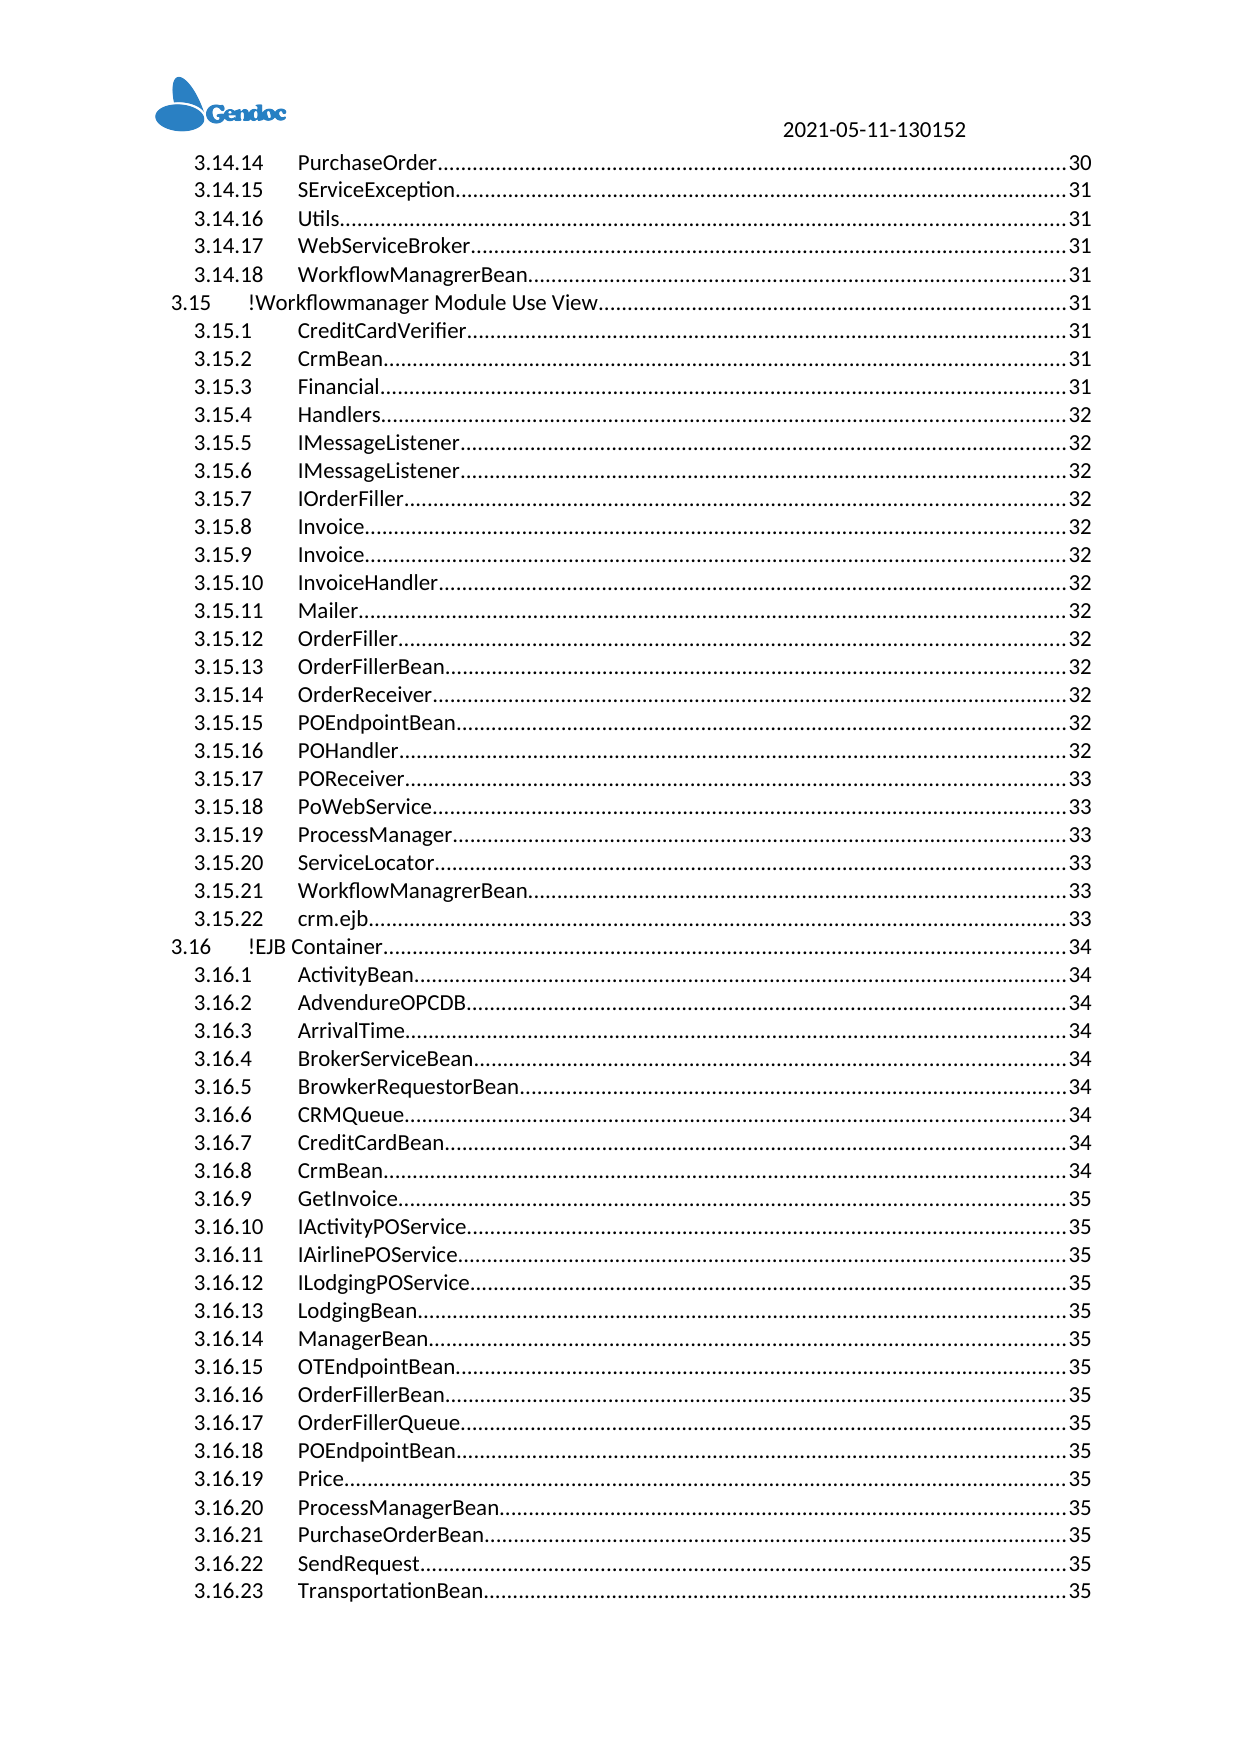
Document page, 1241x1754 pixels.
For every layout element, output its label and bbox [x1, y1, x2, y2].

picture [147, 73, 294, 138]
